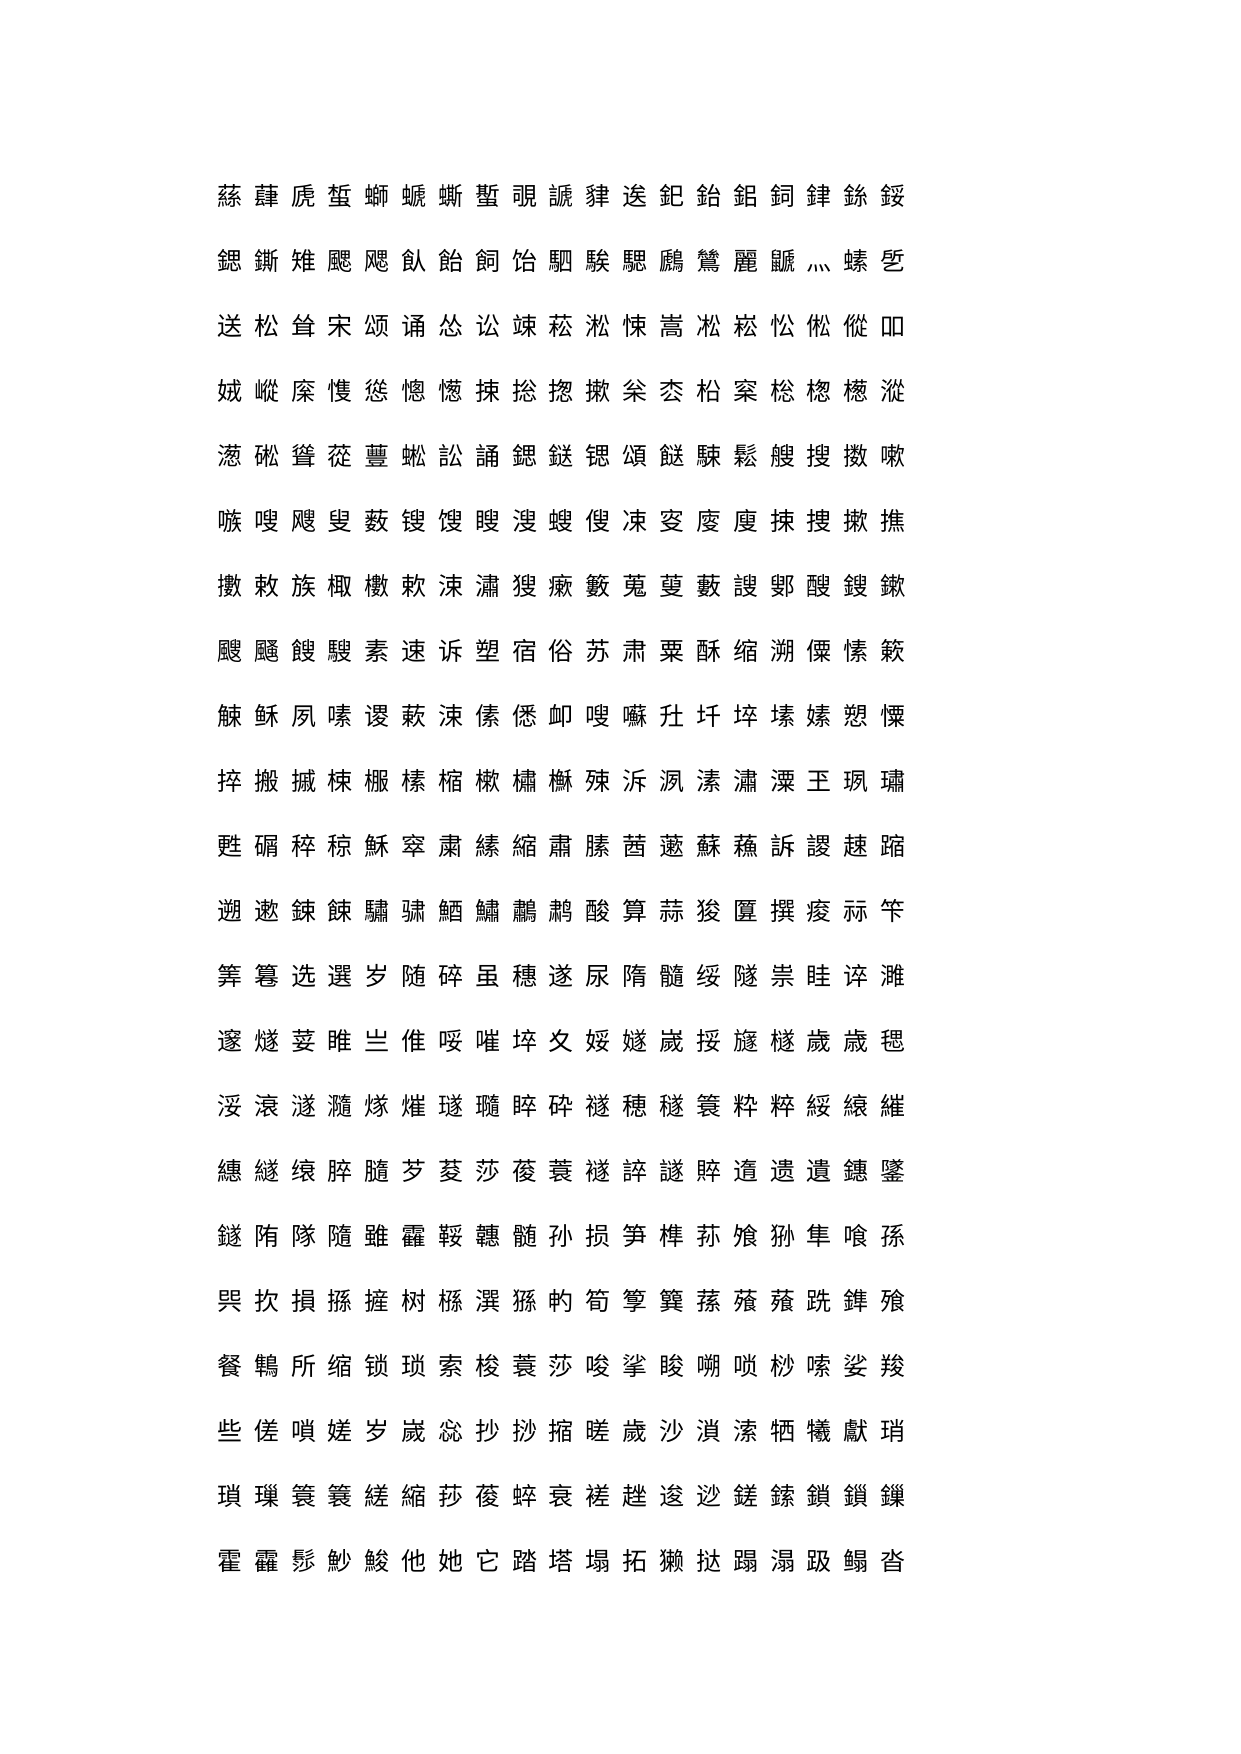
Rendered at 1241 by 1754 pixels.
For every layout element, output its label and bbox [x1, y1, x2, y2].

table_cell [217, 162, 926, 1592]
